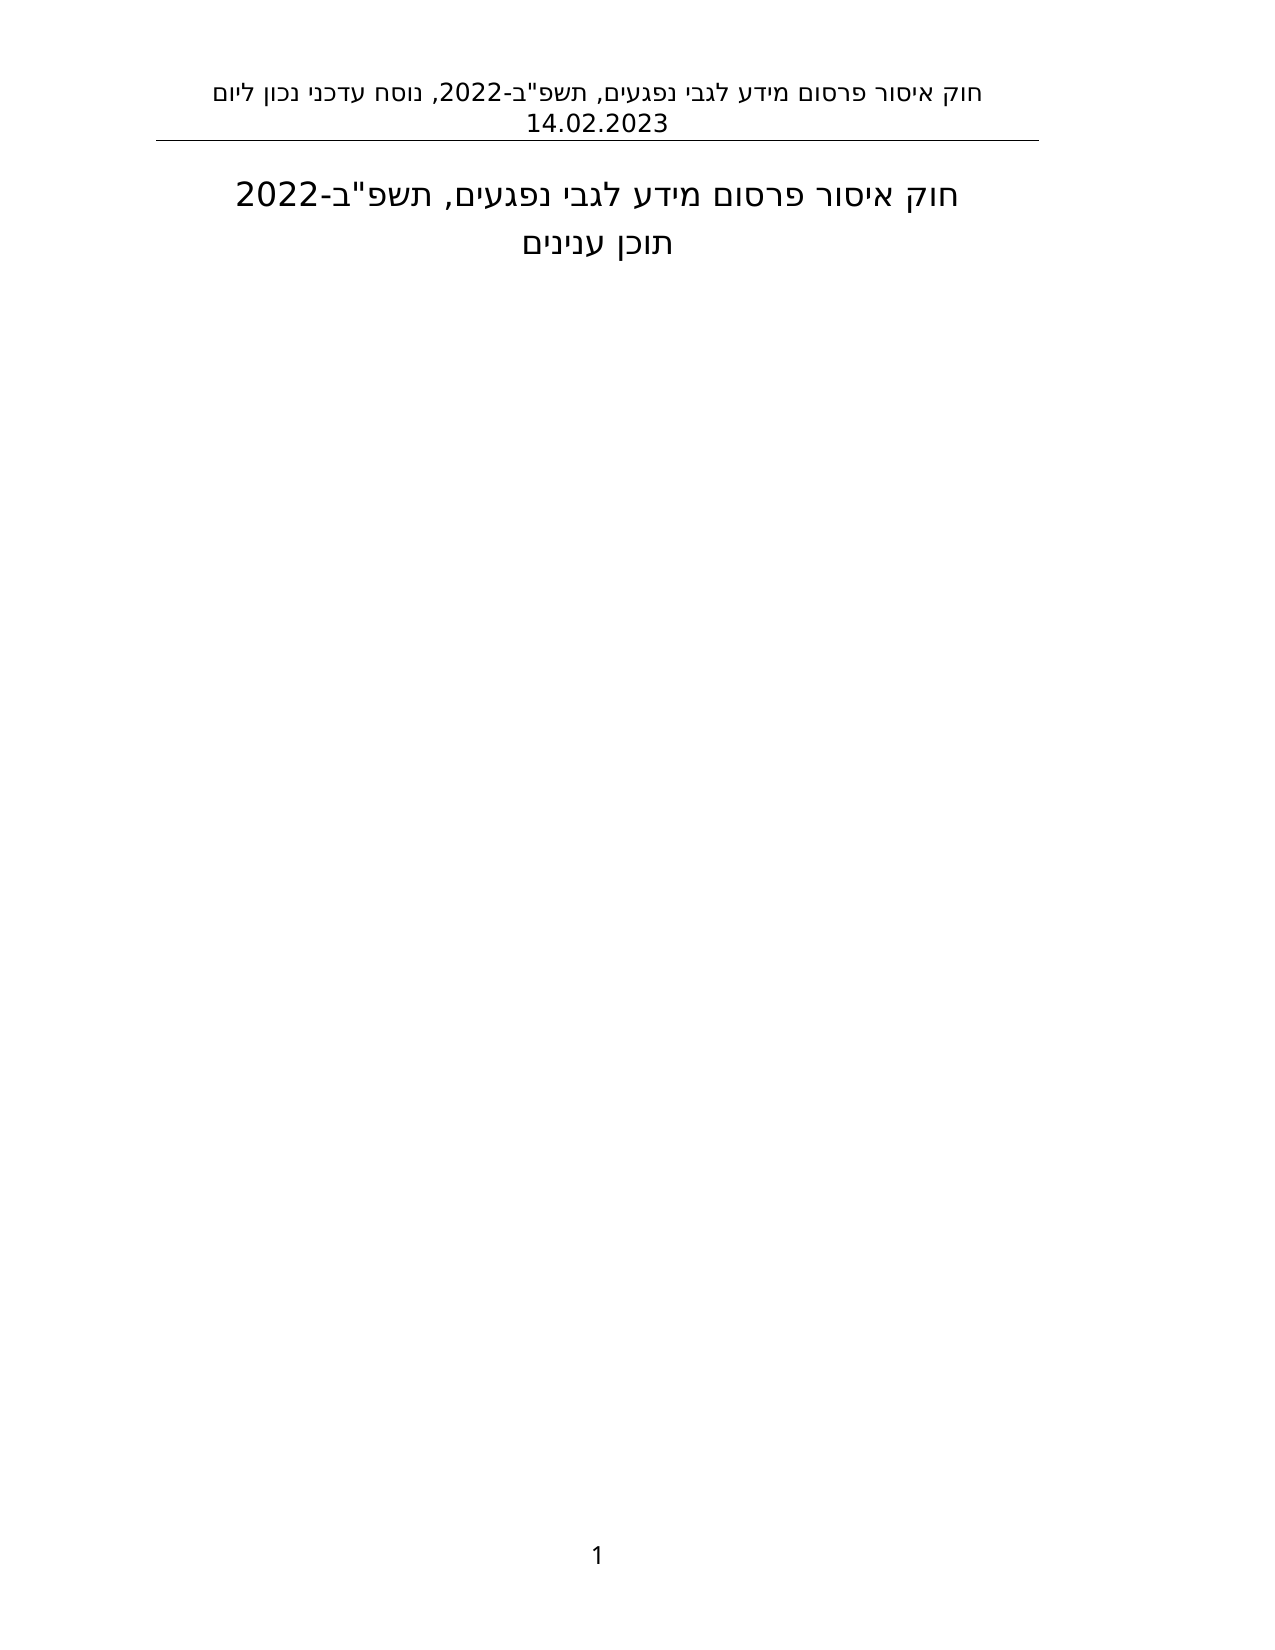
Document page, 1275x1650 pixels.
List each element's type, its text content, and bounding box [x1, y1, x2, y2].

text חוק איסור פרסום מידע לגבי נפגעים, תשפ"ב-2022 [156, 182, 1039, 221]
text תוכן ענינים [156, 229, 1039, 268]
